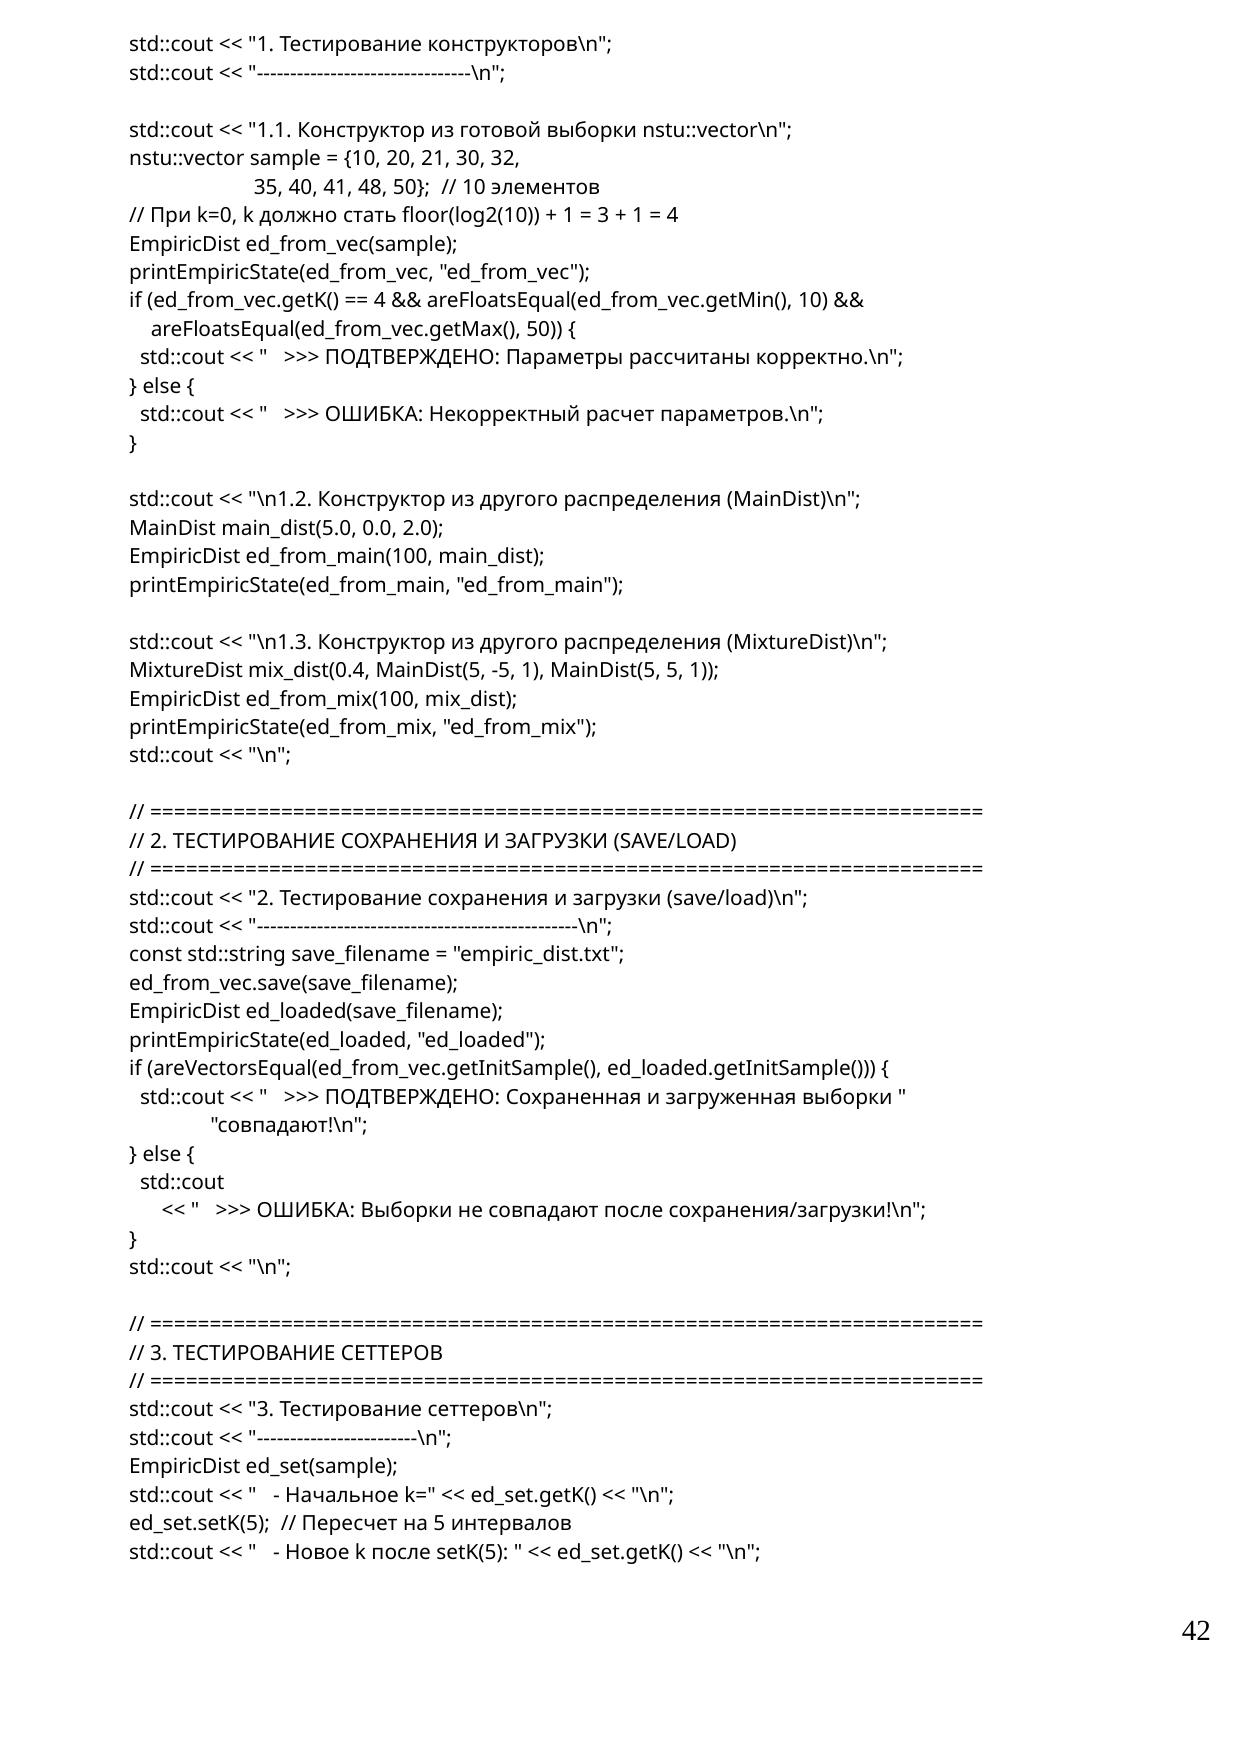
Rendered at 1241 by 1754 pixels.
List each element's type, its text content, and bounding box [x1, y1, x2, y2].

text ed_set.setK(5); // Пересчет на 5 интервалов [118, 1508, 1211, 1537]
text // ====================================================================== [118, 854, 1211, 883]
text std::cout << "1.1. Конструктор из готовой выборки nstu::vector\n"; [118, 115, 1211, 143]
text } [118, 428, 1211, 456]
text // ====================================================================== [118, 797, 1211, 826]
text EmpiricDist ed_set(sample); [118, 1451, 1211, 1480]
text std::cout << "3. Тестирование сеттеров\n"; [118, 1394, 1211, 1423]
text std::cout << " >>> ОШИБКА: Некорректный расчет параметров.\n"; [118, 399, 1211, 428]
text std::cout << "\n1.3. Конструктор из другого распределения (MixtureDist)\n"; [118, 627, 1211, 655]
text printEmpiricState(ed_from_vec, "ed_from_vec"); [118, 257, 1211, 286]
text const std::string save_filename = "empiric_dist.txt"; [118, 939, 1211, 968]
text // 2. ТЕСТИРОВАНИЕ СОХРАНЕНИЯ И ЗАГРУЗКИ (SAVE/LOAD) [118, 826, 1211, 854]
text } else { [118, 1139, 1211, 1167]
text std::cout << "------------------------\n"; [118, 1423, 1211, 1451]
text EmpiricDist ed_from_main(100, main_dist); [118, 541, 1211, 570]
text ed_from_vec.save(save_filename); [118, 968, 1211, 996]
text std::cout << " - Начальное k=" << ed_set.getK() << "\n"; [118, 1480, 1211, 1508]
text std::cout << "1. Тестирование конструкторов\n"; [118, 29, 1211, 58]
text // ====================================================================== [118, 1366, 1211, 1394]
text EmpiricDist ed_from_mix(100, mix_dist); [118, 684, 1211, 712]
text nstu::vector sample = {10, 20, 21, 30, 32, [118, 143, 1211, 172]
text } else { [118, 371, 1211, 399]
text // ====================================================================== [118, 1309, 1211, 1338]
text } [118, 1224, 1211, 1252]
text printEmpiricState(ed_from_mix, "ed_from_mix"); [118, 712, 1211, 741]
text "совпадают!\n"; [118, 1110, 1211, 1139]
text // При k=0, k должно стать floor(log2(10)) + 1 = 3 + 1 = 4 [118, 200, 1211, 229]
text std::cout << "2. Тестирование сохранения и загрузки (save/load)\n"; [118, 883, 1211, 911]
text std::cout << " >>> ПОДТВЕРЖДЕНО: Параметры рассчитаны корректно.\n"; [118, 342, 1211, 371]
text std::cout << "\n"; [118, 741, 1211, 769]
text std::cout << "------------------------------------------------\n"; [118, 911, 1211, 939]
text EmpiricDist ed_loaded(save_filename); [118, 996, 1211, 1025]
text std::cout << "--------------------------------\n"; [118, 58, 1211, 86]
text areFloatsEqual(ed_from_vec.getMax(), 50)) { [118, 314, 1211, 342]
text EmpiricDist ed_from_vec(sample); [118, 229, 1211, 257]
text std::cout << "\n"; [118, 1252, 1211, 1281]
text std::cout << " - Новое k после setK(5): " << ed_set.getK() << "\n"; [118, 1537, 1211, 1565]
text printEmpiricState(ed_loaded, "ed_loaded"); [118, 1025, 1211, 1053]
text 35, 40, 41, 48, 50}; // 10 элементов [118, 172, 1211, 200]
text // 3. ТЕСТИРОВАНИЕ СЕТТЕРОВ [118, 1338, 1211, 1366]
text MainDist main_dist(5.0, 0.0, 2.0); [118, 513, 1211, 541]
text std::cout << "\n1.2. Конструктор из другого распределения (MainDist)\n"; [118, 484, 1211, 513]
text if (areVectorsEqual(ed_from_vec.getInitSample(), ed_loaded.getInitSample())) { [118, 1053, 1211, 1082]
text std::cout [118, 1167, 1211, 1196]
text printEmpiricState(ed_from_main, "ed_from_main"); [118, 570, 1211, 598]
text std::cout << " >>> ПОДТВЕРЖДЕНО: Сохраненная и загруженная выборки " [118, 1082, 1211, 1110]
text MixtureDist mix_dist(0.4, MainDist(5, -5, 1), MainDist(5, 5, 1)); [118, 655, 1211, 684]
text if (ed_from_vec.getK() == 4 && areFloatsEqual(ed_from_vec.getMin(), 10) && [118, 286, 1211, 314]
text << " >>> ОШИБКА: Выборки не совпадают после сохранения/загрузки!\n"; [118, 1196, 1211, 1224]
